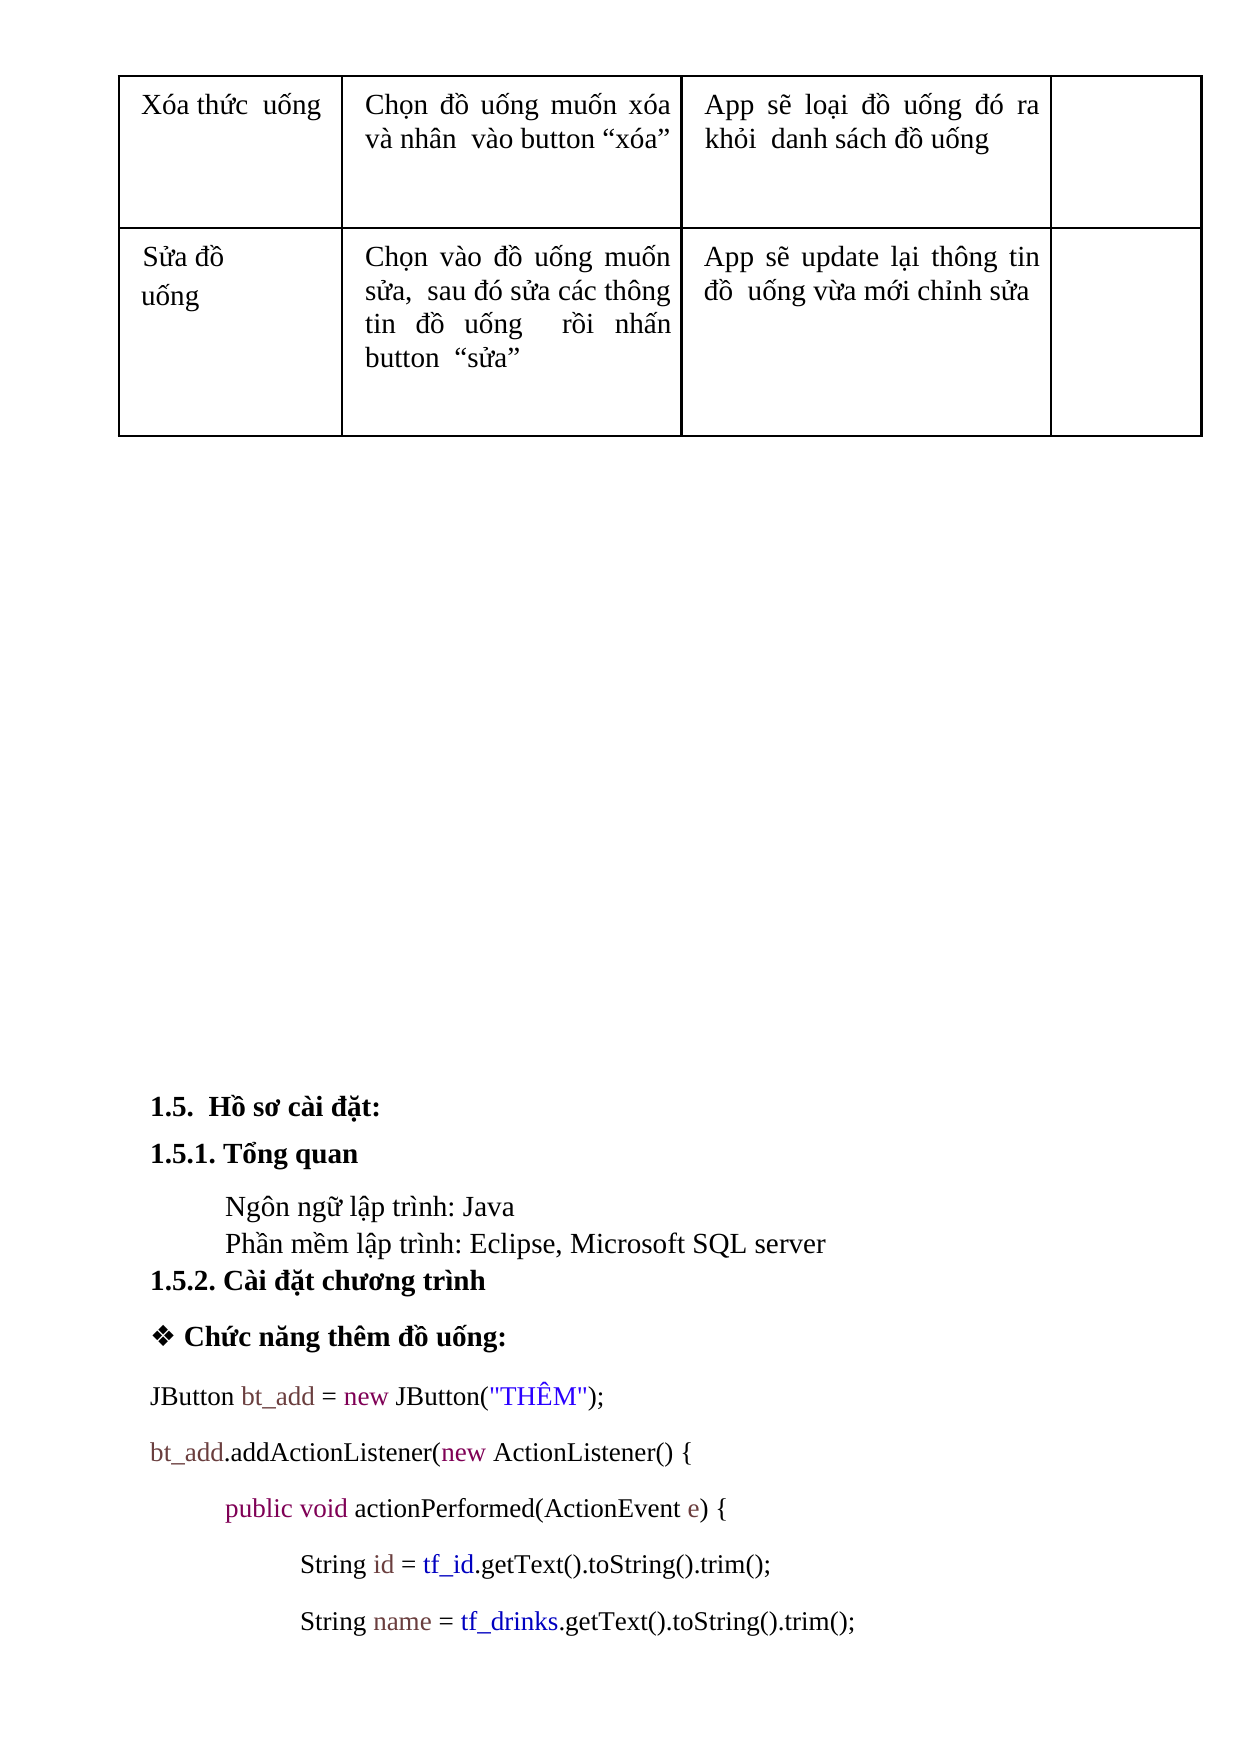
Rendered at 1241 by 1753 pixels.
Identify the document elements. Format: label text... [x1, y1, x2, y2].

table_cell Chọn đồ uống muốn xóa và nhân vào button “xóa” [343, 77, 680, 227]
subtitle 1.5. Hồ sơ cài đặt: [150, 1089, 1090, 1123]
table_cell App sẽ update lại thông tin đồ uống vừa mới chỉnh sửa [683, 229, 1050, 434]
table_cell Sửa đồ uống [120, 229, 341, 434]
text JButton bt_add = new JButton("THÊM"); [150, 1380, 1090, 1411]
text Ngôn ngữ lập trình: Java [150, 1189, 1090, 1222]
text public void actionPerformed(ActionEvent e) { [150, 1492, 1090, 1524]
text Chức năng thêm đồ uống: [150, 1316, 1090, 1355]
text 1.5.2. Cài đặt chương trình [150, 1263, 1090, 1296]
text 1.5.1. Tổng quan [150, 1136, 1090, 1170]
text bt_add.addActionListener(new ActionListener() { [150, 1436, 1090, 1467]
table_cell [1052, 229, 1200, 434]
text String name = tf_drinks.getText().toString().trim(); [150, 1605, 1090, 1636]
table_cell Chọn vào đồ uống muốn sửa, sau đó sửa các thông tin đồ uống rồi nhấn button “sửa” [343, 229, 680, 434]
text String id = tf_id.getText().toString().trim(); [150, 1549, 1090, 1580]
text Phần mềm lập trình: Eclipse, Microsoft SQL server [150, 1226, 1090, 1259]
table_cell [1052, 77, 1200, 227]
table_cell App sẽ loại đồ uống đó ra khỏi danh sách đồ uống [683, 77, 1050, 227]
table_cell Xóa thức uống [120, 77, 341, 227]
